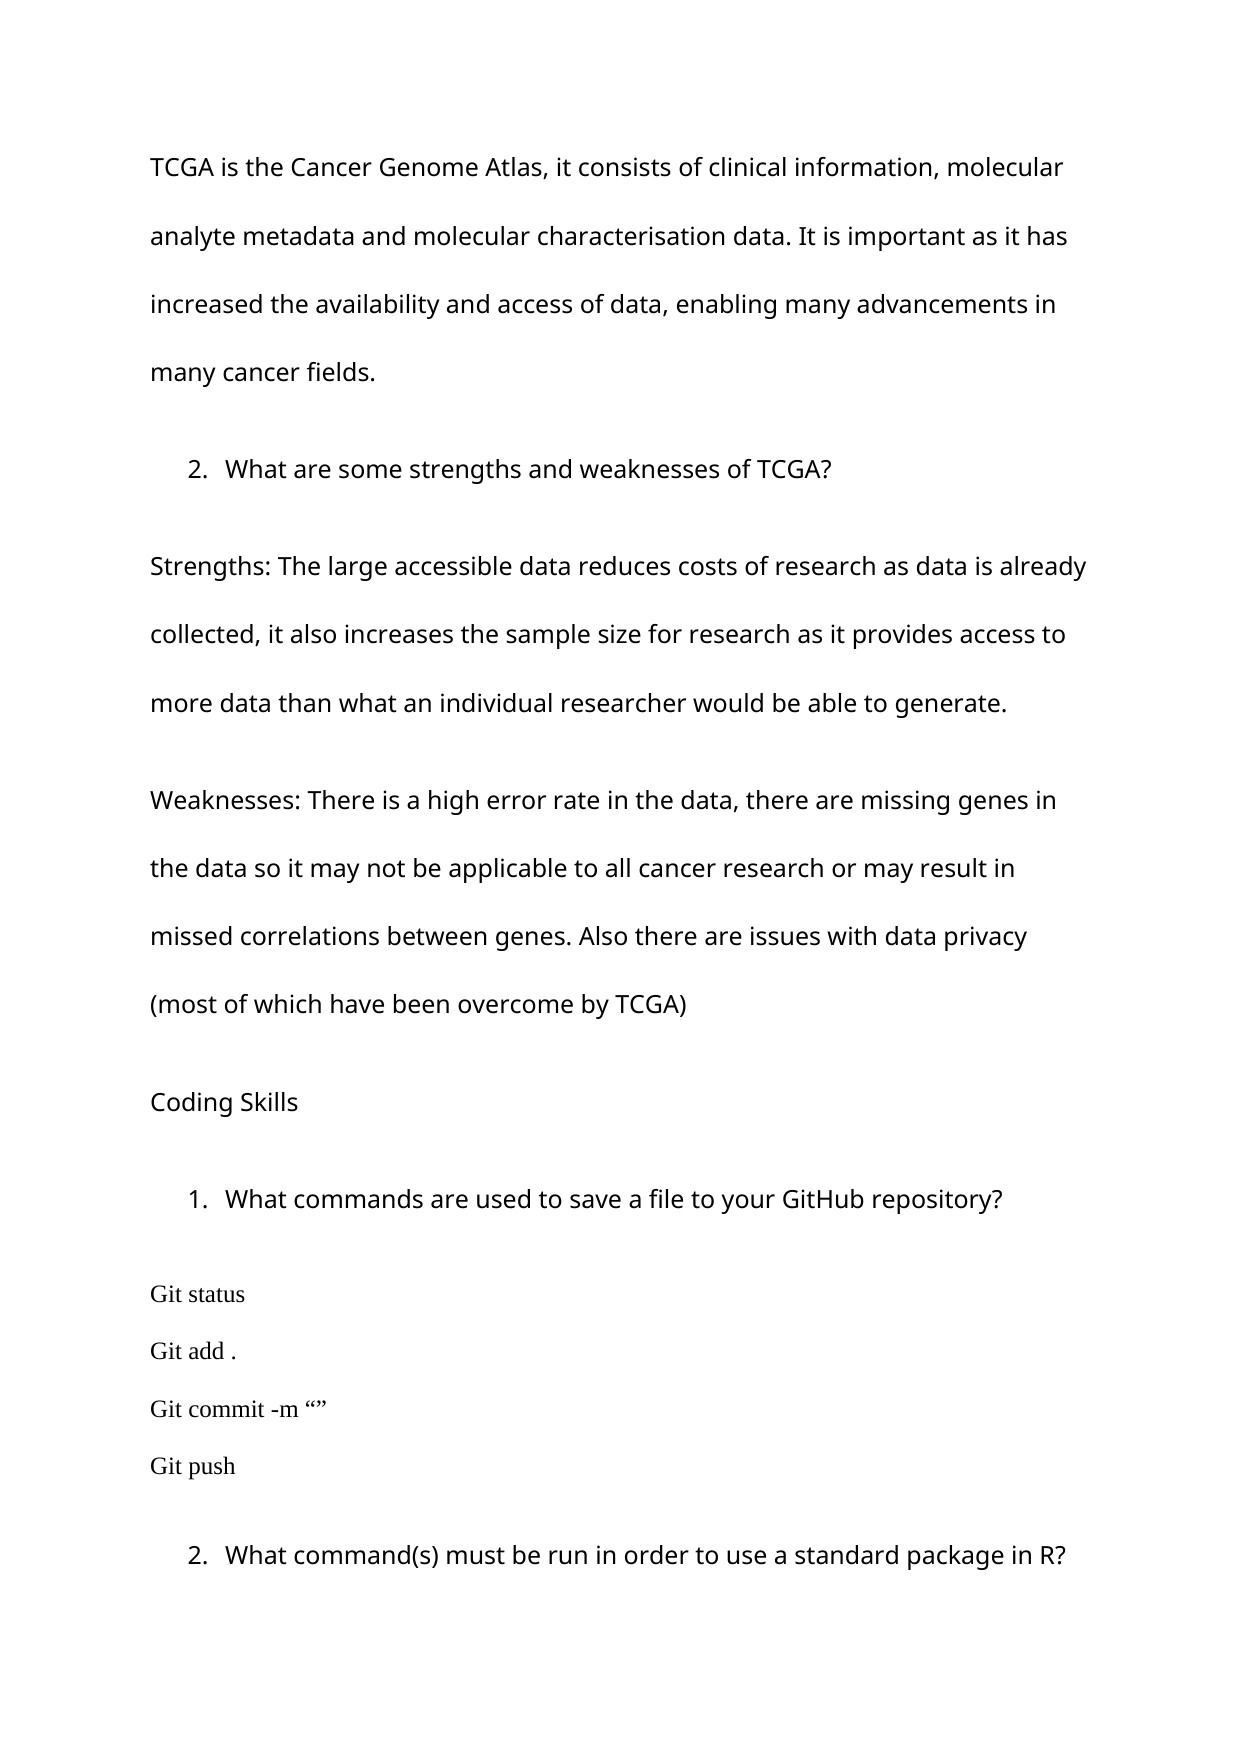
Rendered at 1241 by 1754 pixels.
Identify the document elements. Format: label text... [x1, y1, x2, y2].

text Weaknesses: There is a high error rate in the data, there are missing genes in the data so it may not be applicable to all cancer research or may result in missed correlations between genes. Also there are issues with data privacy (most of which have been overcome by TCGA) [150, 782, 1090, 1021]
text Git add . [150, 1336, 1090, 1365]
list What are some strengths and weaknesses of TCGA? [187, 452, 1090, 486]
text Coding Skills [150, 1084, 1090, 1118]
list What command(s) must be run in order to use a standard package in R? [187, 1538, 1090, 1572]
text Git commit -m “” [150, 1394, 1090, 1422]
list What commands are used to save a file to your GitHub repository? [187, 1181, 1090, 1216]
text Git status [150, 1279, 1090, 1307]
text Strengths: The large accessible data reduces costs of research as data is already collected, it also increases the sample size for research as it provides access to more data than what an individual researcher would be able to generate. [150, 549, 1090, 719]
text Git push [150, 1451, 1090, 1480]
text TCGA is the Cancer Genome Atlas, it consists of clinical information, molecular analyte metadata and molecular characterisation data. It is important as it has increased the availability and access of data, enabling many advancements in many cancer fields. [150, 150, 1090, 388]
